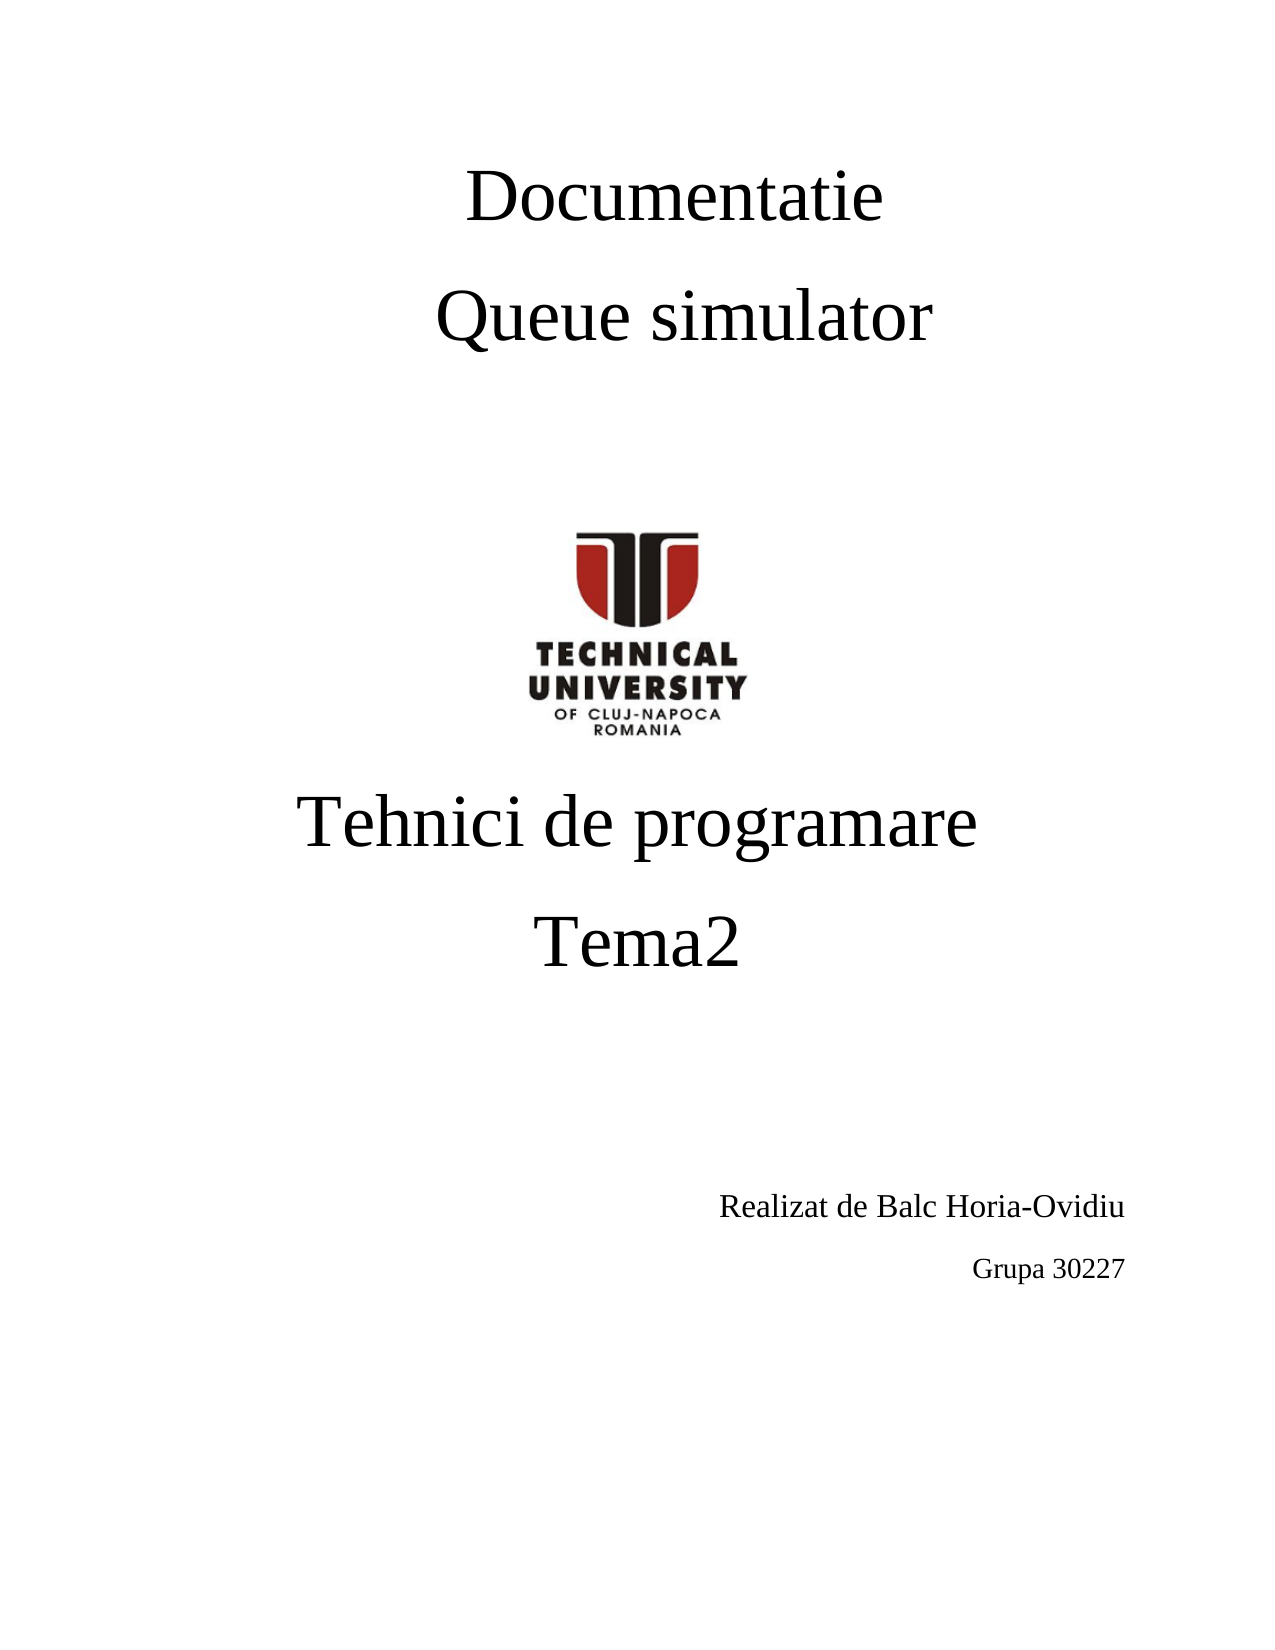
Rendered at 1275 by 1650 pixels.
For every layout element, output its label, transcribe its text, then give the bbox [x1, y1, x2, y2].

text Queue simulator [150, 270, 1125, 356]
text Documentatie [150, 150, 1125, 236]
picture [482, 516, 793, 752]
text Tema2 [150, 896, 1125, 983]
text Grupa 30227 [150, 1252, 1125, 1285]
text Realizat de Balc Horia-Ovidiu [150, 1187, 1125, 1225]
text Tehnici de programare [150, 776, 1125, 863]
